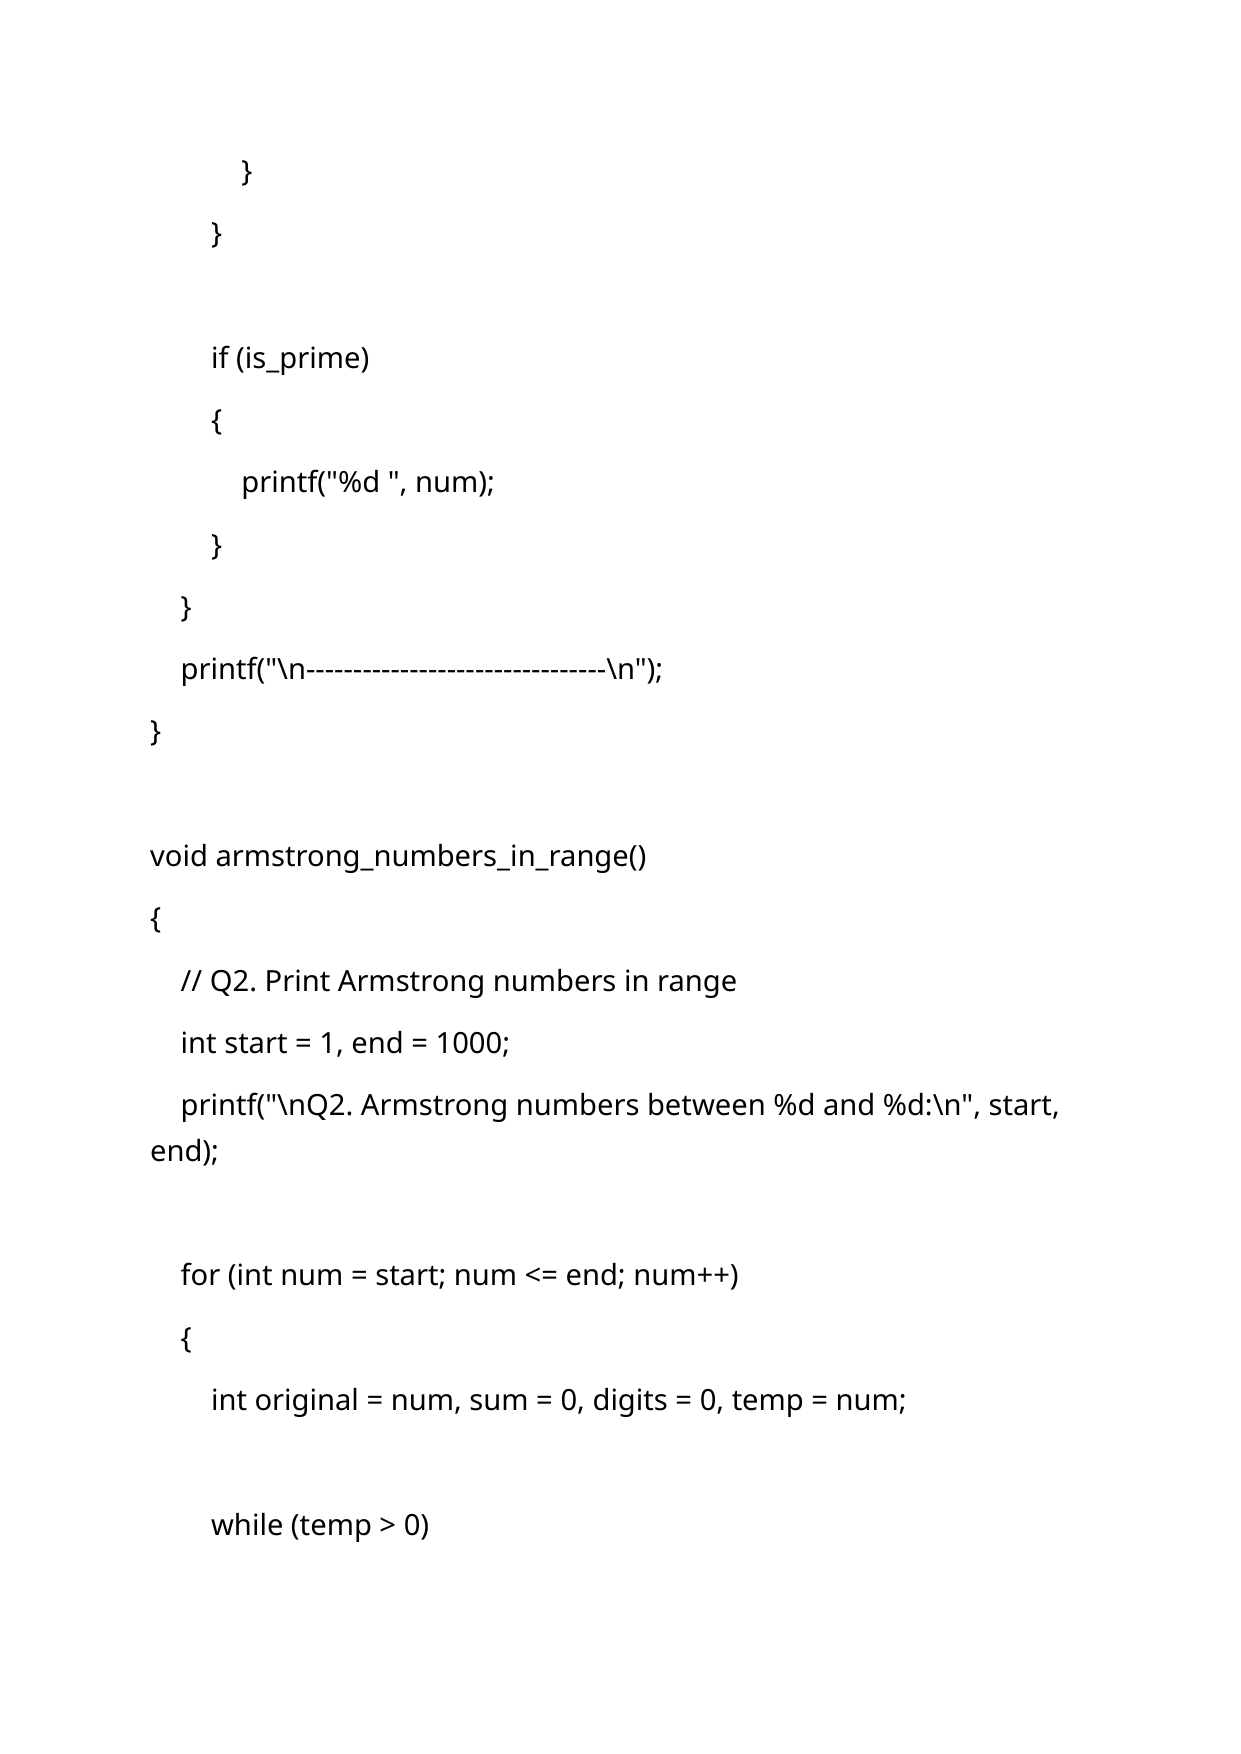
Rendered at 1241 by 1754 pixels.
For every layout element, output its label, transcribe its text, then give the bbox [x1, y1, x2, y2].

text { [150, 897, 1090, 937]
text int original = num, sum = 0, digits = 0, temp = num; [150, 1379, 1090, 1419]
text { [150, 399, 1090, 439]
text } [150, 150, 1090, 190]
text printf("\nQ2. Armstrong numbers between %d and %d:\n", start, end); [150, 1084, 1090, 1170]
text { [150, 1317, 1090, 1357]
text } [150, 711, 1090, 750]
text for (int num = start; num <= end; num++) [150, 1254, 1090, 1294]
text printf("%d ", num); [150, 461, 1090, 501]
text if (is_prime) [150, 337, 1090, 377]
text } [150, 212, 1090, 252]
text void armstrong_numbers_in_range() [150, 835, 1090, 875]
text } [150, 524, 1090, 563]
text // Q2. Print Armstrong numbers in range [150, 960, 1090, 999]
text int start = 1, end = 1000; [150, 1022, 1090, 1062]
text printf("\n--------------------------------\n"); [150, 648, 1090, 688]
text } [150, 586, 1090, 626]
text while (temp > 0) [150, 1504, 1090, 1543]
